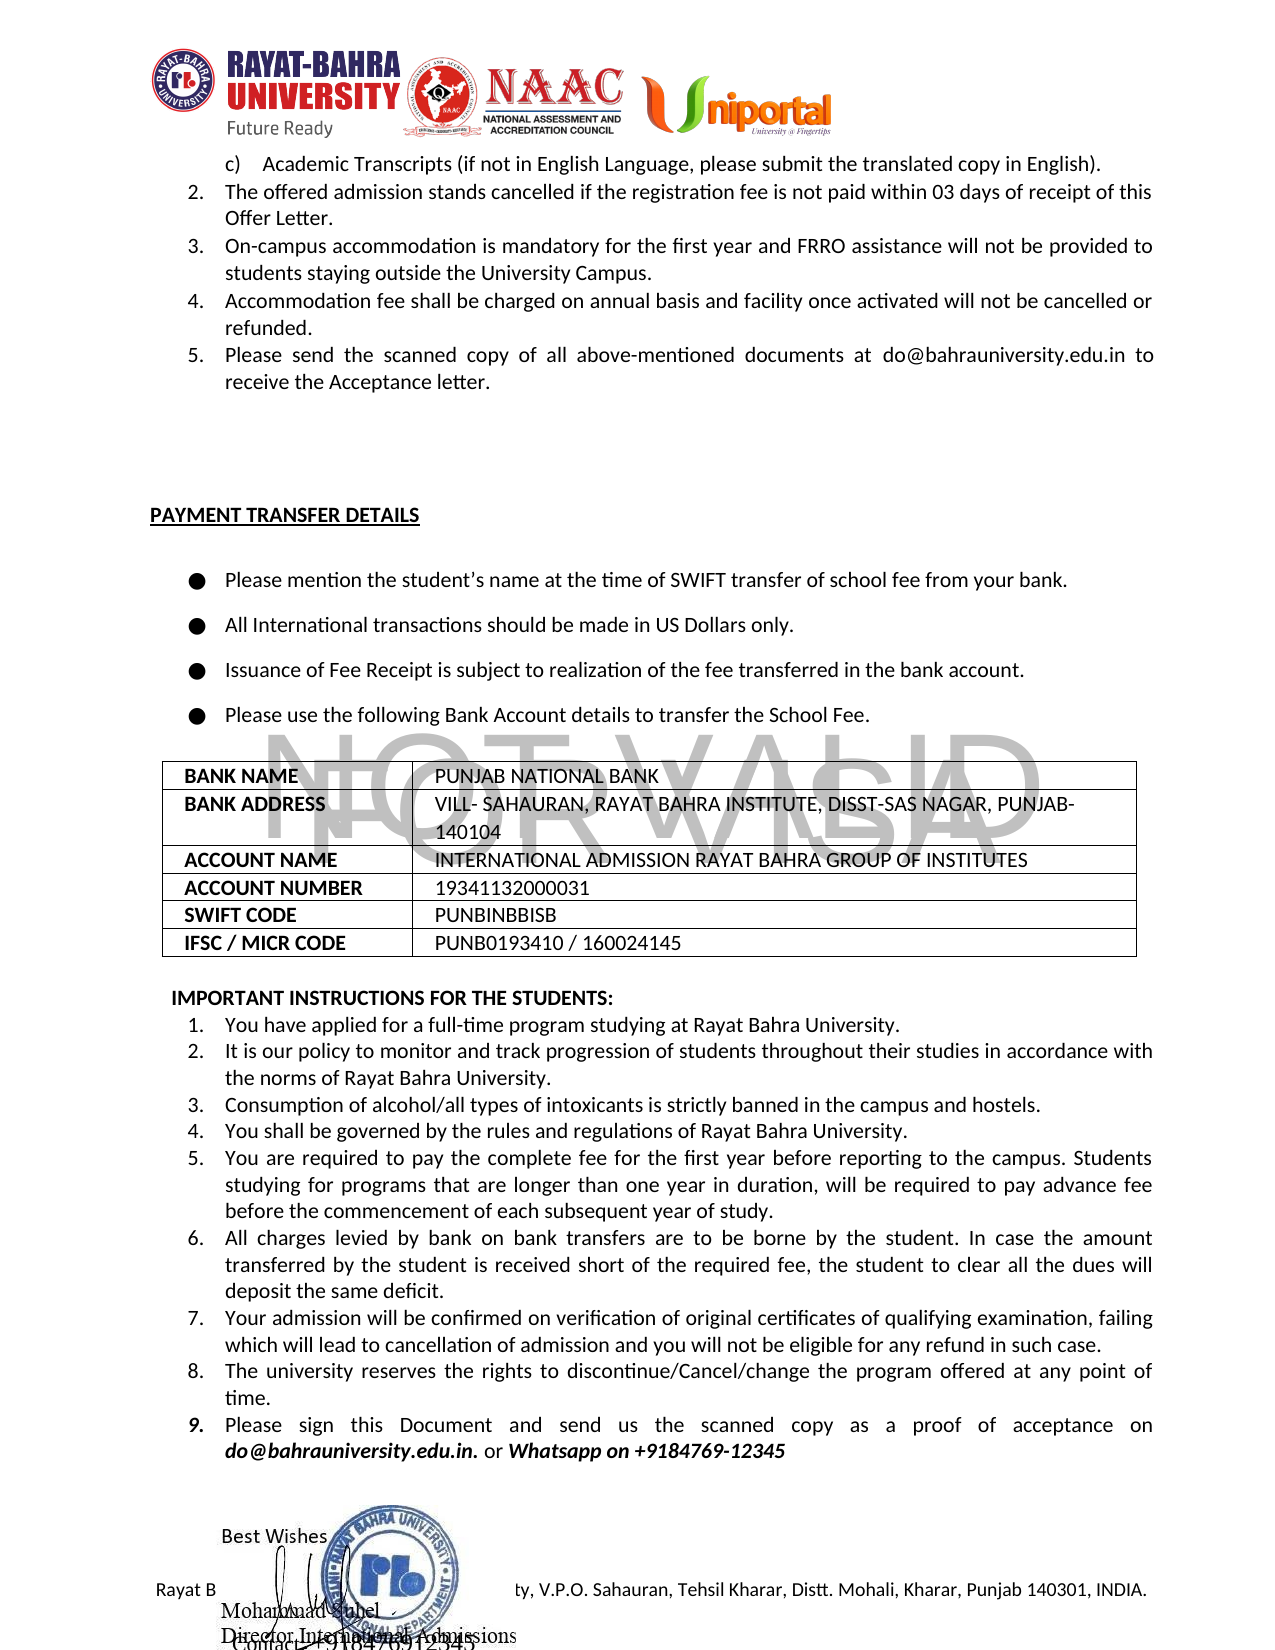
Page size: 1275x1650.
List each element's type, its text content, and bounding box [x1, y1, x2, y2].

table_cell SWIFT CODE [163, 901, 412, 928]
subtitle PAYMENT TRANSFER DETAILS [150, 502, 1154, 528]
list You shall be governed by the rules and regulations of Rayat Bahra University. [187, 1117, 1154, 1144]
list Your admission will be confirmed on verification of original certificates of qualifying examination, failing which will lead to cancellation of admission and you will not be eligible for any refund in such case. [187, 1304, 1154, 1357]
list It is our policy to monitor and track progression of students throughout their studies in accordance with the norms of Rayat Bahra University. [187, 1037, 1154, 1091]
list Accommodation fee shall be charged on annual basis and facility once activated will not be cancelled or refunded. [187, 287, 1154, 340]
table_cell VILL- SAHAURAN, RAYAT BAHRA INSTITUTE, DISST-SAS NAGAR, PUNJAB- 140104 [413, 790, 1136, 845]
table_cell 19341132000031 [413, 874, 1136, 900]
picture [639, 69, 833, 138]
picture [216, 1505, 516, 1650]
picture [403, 1636, 409, 1643]
list Consumption of alcohol/all types of intoxicants is strictly banned in the campus and hostels. [187, 1091, 1154, 1117]
picture [150, 47, 625, 138]
table_cell IFSC / MICR CODE [163, 929, 412, 956]
picture [328, 1636, 334, 1643]
table_cell PUNBINBBISB [413, 901, 1136, 928]
table_cell ACCOUNT NAME [163, 846, 412, 872]
table_cell INTERNATIONAL ADMISSION RAYAT BAHRA GROUP OF INSTITUTES [413, 846, 1136, 872]
list Please sign this Document and send us the scanned copy as a proof of acceptance on do@bahrauniversity.edu.in. or Whatsapp on +9184769-12345 [187, 1411, 1154, 1464]
list Academic Transcripts (if not in English Language, please submit the translated copy in English). [225, 150, 1154, 177]
list Issuance of Fee Receipt is subject to realization of the fee transferred in the bank account. [187, 645, 1154, 690]
list You are required to pay the complete fee for the first year before reporting to the campus. Students studying for programs that are longer than one year in duration, will be required to pay advance fee before the commencement of each subsequent year of study. [187, 1144, 1154, 1224]
list You have applied for a full-time program studying at Rayat Bahra University. [187, 1011, 1154, 1037]
list Please send the scanned copy of all above-mentioned documents at do@bahrauniversity.edu.in to receive the Acceptance letter. [187, 342, 1154, 395]
table_cell ACCOUNT NUMBER [163, 874, 412, 900]
table_header BANK NAME [163, 762, 412, 789]
picture [287, 1642, 295, 1650]
list All charges levied by bank on bank transfers are to be borne by the student. In case the amount transferred by the student is received short of the required fee, the student to clear all the dues will deposit the same deficit. [187, 1224, 1154, 1304]
table_cell PUNB0193410 / 160024145 [413, 929, 1136, 956]
list Please use the following Bank Account details to transfer the School Fee. [187, 690, 1154, 734]
list The offered admission stands cancelled if the registration fee is not paid within 03 days of receipt of this Offer Letter. [187, 178, 1154, 231]
picture [353, 1643, 359, 1650]
list On-campus accommodation is mandatory for the first year and FRRO assistance will not be provided to students staying outside the University Campus. [187, 232, 1154, 286]
list All International transactions should be made in US Dollars only. [187, 600, 1154, 645]
table_cell BANK ADDRESS [163, 790, 412, 845]
subtitle IMPORTANT INSTRUCTIONS FOR THE STUDENTS: [171, 984, 1154, 1011]
list The university reserves the rights to discontinue/Cancel/change the program offered at any point of time. [187, 1357, 1154, 1411]
table_header PUNJAB NATIONAL BANK [413, 762, 1136, 789]
list Please mention the student’s name at the time of SWIFT transfer of school fee from your bank. [187, 555, 1154, 600]
